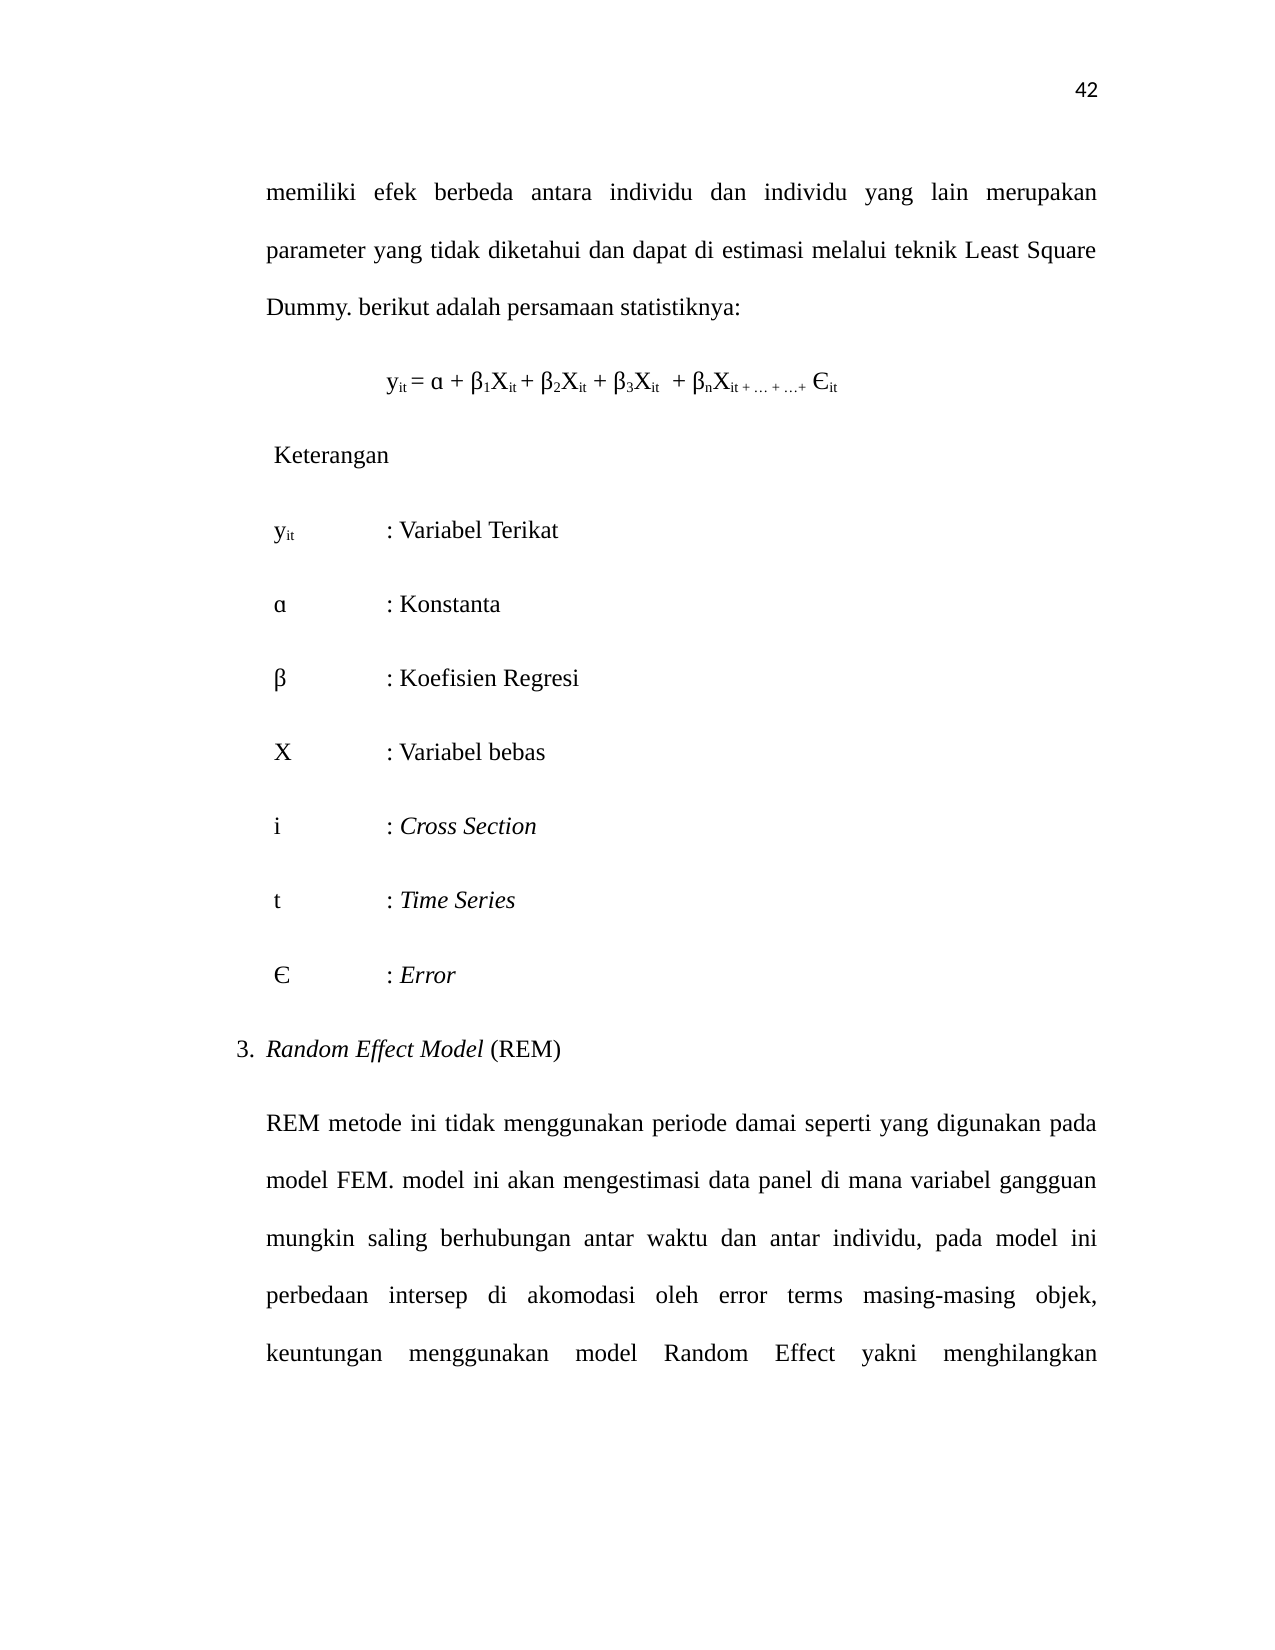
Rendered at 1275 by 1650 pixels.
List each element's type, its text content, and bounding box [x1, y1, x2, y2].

list Random Effect Model (REM) [236, 1034, 1098, 1063]
text Keterangan [236, 441, 1098, 469]
text t : Time Series [236, 886, 1098, 914]
text X : Variabel bebas [236, 737, 1098, 766]
text ɑ : Konstanta [236, 589, 1098, 618]
text yit : Variabel Terikat [236, 515, 1098, 543]
text yit = ɑ + β1Xit + β2Xit + β3Xit + βnXit + … + …+ Єit [311, 366, 1098, 395]
text i : Cross Section [236, 811, 1098, 840]
text Є : Error [236, 960, 1098, 988]
text β : Koefisien Regresi [236, 663, 1098, 692]
